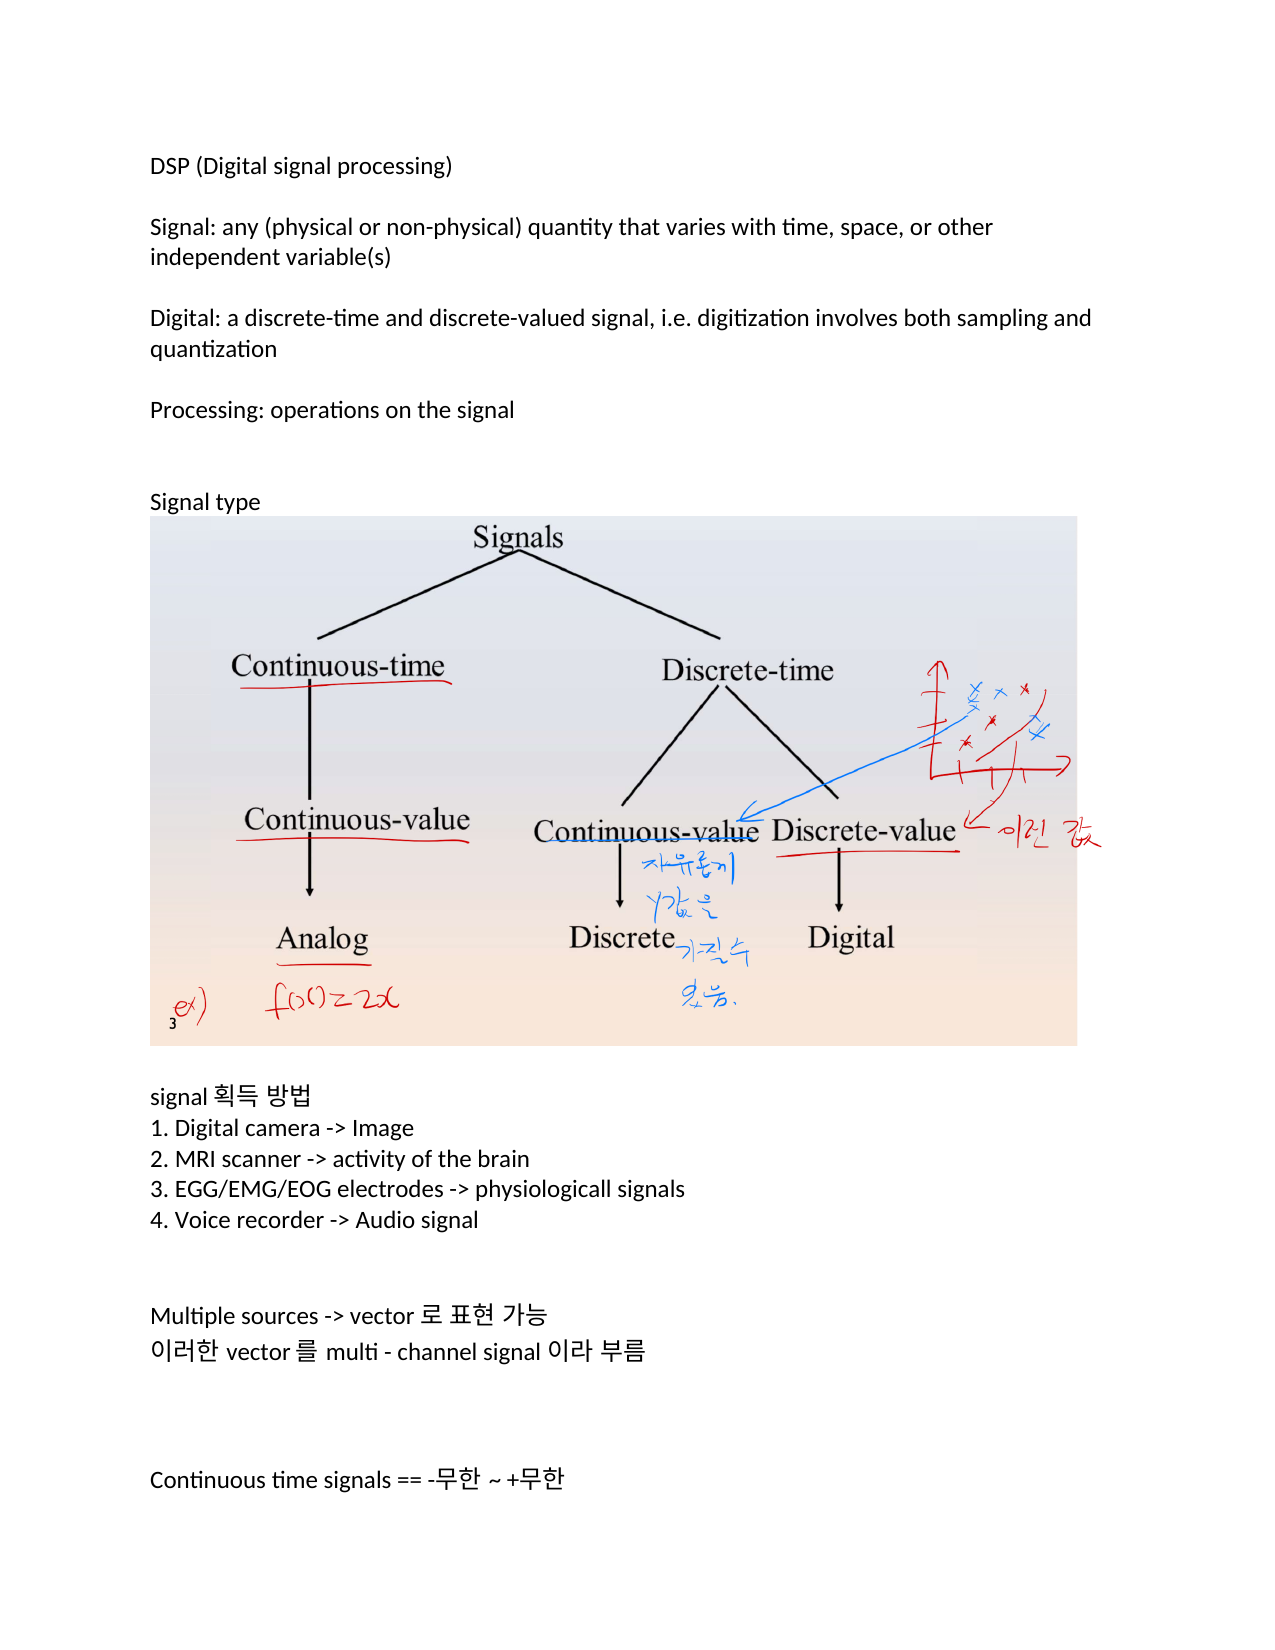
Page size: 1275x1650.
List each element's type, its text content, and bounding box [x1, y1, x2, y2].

text 3. EGG/EMG/EOG electrodes -> physiologicall signals [150, 1173, 1125, 1204]
text 2. MRI scanner -> activity of the brain [150, 1143, 1125, 1173]
text Processing: operations on the signal [150, 394, 1125, 425]
text Continuous time signals == -무한 ~ +무한 [150, 1460, 1125, 1496]
text 1. Digital camera -> Image [150, 1112, 1125, 1143]
text 이러한 vector를 multi - channel signal 이라 부름 [150, 1332, 1125, 1368]
text 4. Voice recorder -> Audio signal [150, 1204, 1125, 1234]
picture [150, 516, 1125, 1046]
text Multiple sources -> vector로 표현 가능 [150, 1296, 1125, 1332]
text Signal type [150, 486, 1125, 516]
text Digital: a discrete-time and discrete-valued signal, i.e. digitization involves both sampling and quantization [150, 303, 1125, 364]
text DSP (Digital signal processing) [150, 150, 1125, 181]
text signal 획득 방법 [150, 1076, 1125, 1112]
text Signal: any (physical or non-physical) quantity that varies with time, space, or other independent variable(s) [150, 211, 1125, 272]
